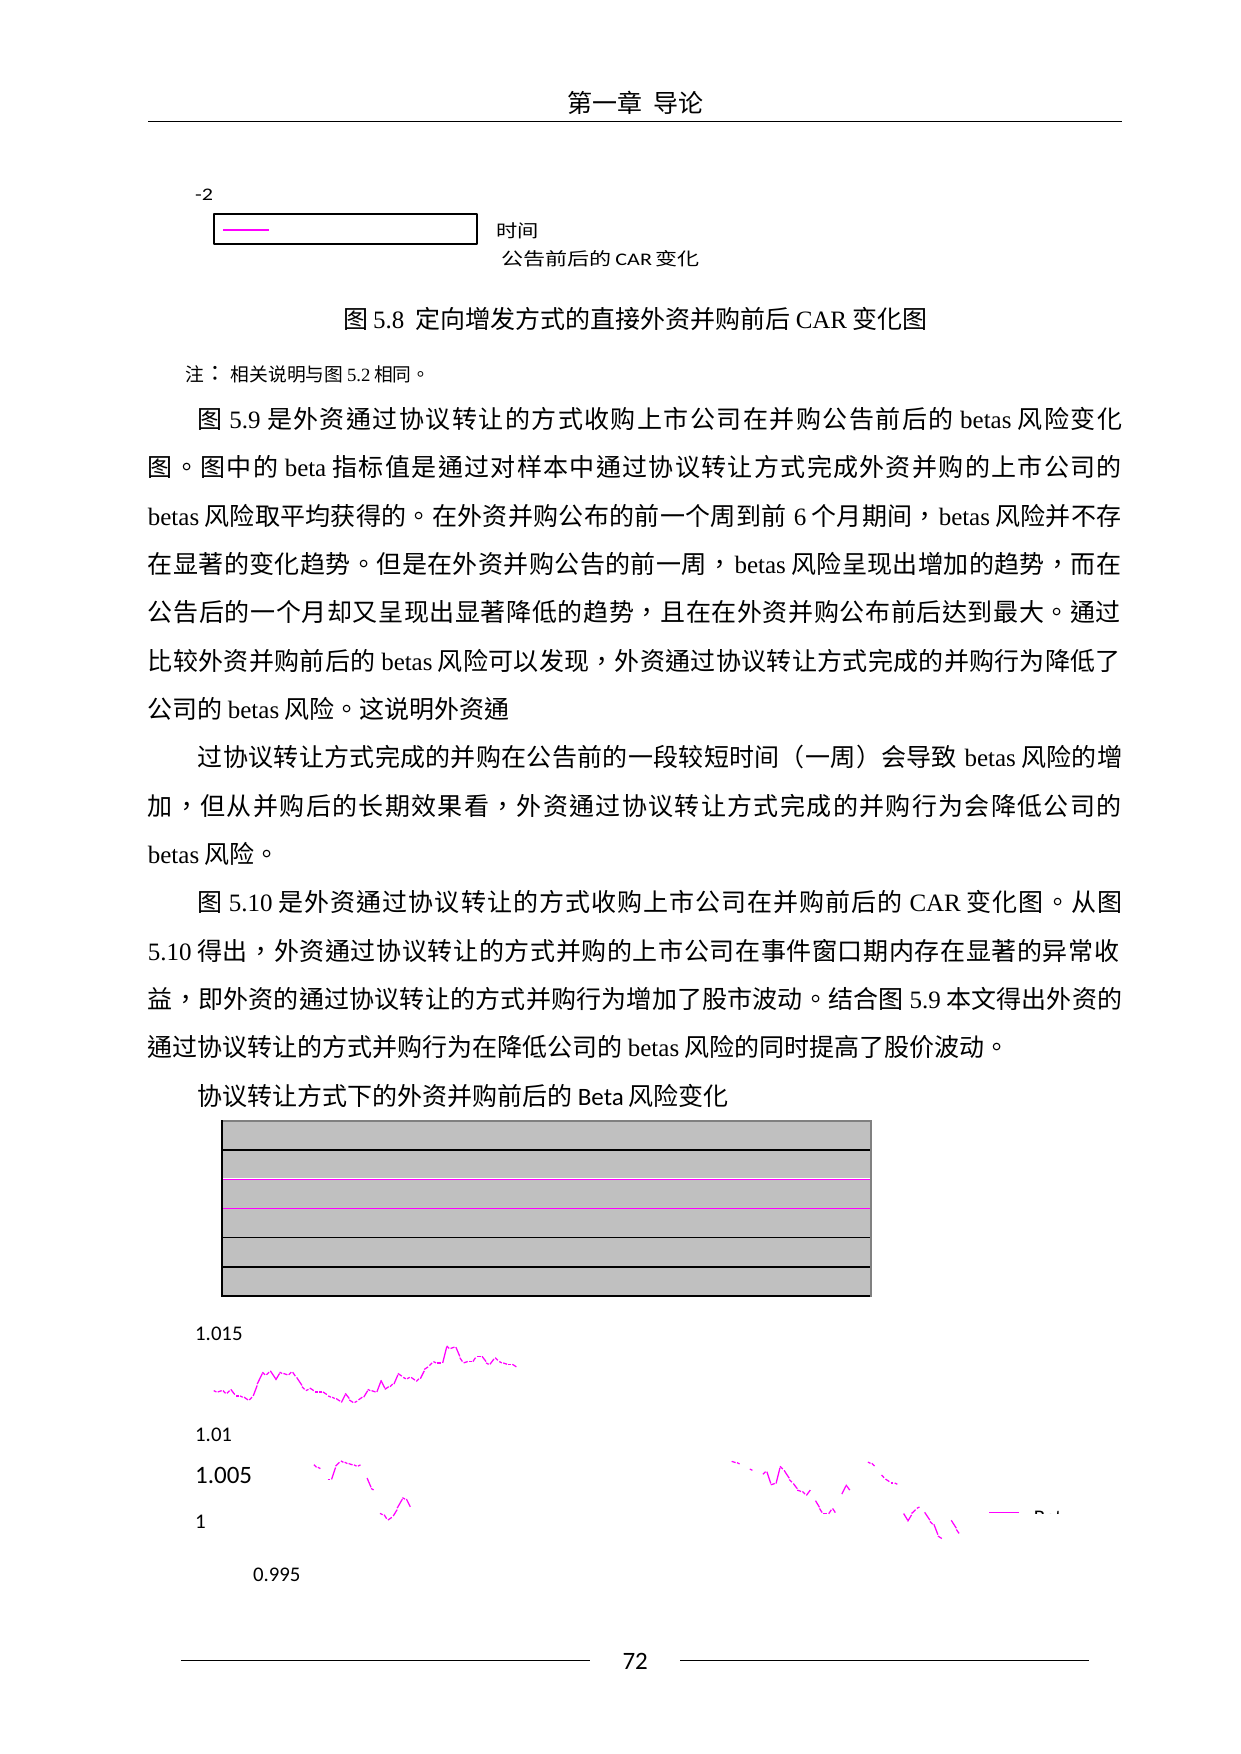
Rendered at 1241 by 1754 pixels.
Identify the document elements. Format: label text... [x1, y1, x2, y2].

text 1 [148, 1490, 1122, 1534]
text 注： 相关说明与图5.2相同。 [148, 361, 1122, 386]
text 时间 [148, 205, 1122, 248]
text 1.015 [148, 1302, 1122, 1346]
text 图5.9是外资通过协议转让的方式收购上市公司在并购公告前后的betas风险变化图。图中的beta指标值是通过对样本中通过协议转让方式完成外资并购的上市公司的betas风险取平均获得的。在外资并购公布的前一个周到前6个月期间，betas风险并不存在显著的变化趋势。但是在外资并购公告的前一周，betas风险呈现出增加的趋势，而在公告后的一个月却又呈现出显著降低的趋势，且在在外资并购公布前后达到最大。通过比较外资并购前后的betas风险可以发现，外资通过协议转让方式完成的并购行为降低了公司的betas风险。这说明外资通 [148, 386, 1122, 724]
text -2 [148, 161, 1122, 205]
text 过协议转让方式完成的并购在公告前的一段较短时间（一周）会导致betas风险的增加，但从并购后的长期效果看，外资通过协议转让方式完成的并购行为会降低公司的betas风险。 [148, 724, 1122, 869]
text 图5.10是外资通过协议转让的方式收购上市公司在并购前后的CAR变化图。从图5.10得出，外资通过协议转让的方式并购的上市公司在事件窗口期内存在显著的异常收益，即外资的通过协议转让的方式并购行为增加了股市波动。结合图5.9本文得出外资的通过协议转让的方式并购行为在降低公司的betas风险的同时提高了股价波动。 [148, 869, 1122, 1063]
text 协议转让方式下的外资并购前后的Beta风险变化 [148, 1063, 1122, 1111]
text 图5.8 定向增发方式的直接外资并购前后CAR变化图 [148, 302, 1122, 336]
text 1.005 [148, 1446, 1122, 1490]
text 0.995 [165, 1538, 388, 1586]
text 公告前后的CAR变化 [183, 248, 1017, 269]
text 1.01 [148, 1403, 1122, 1446]
